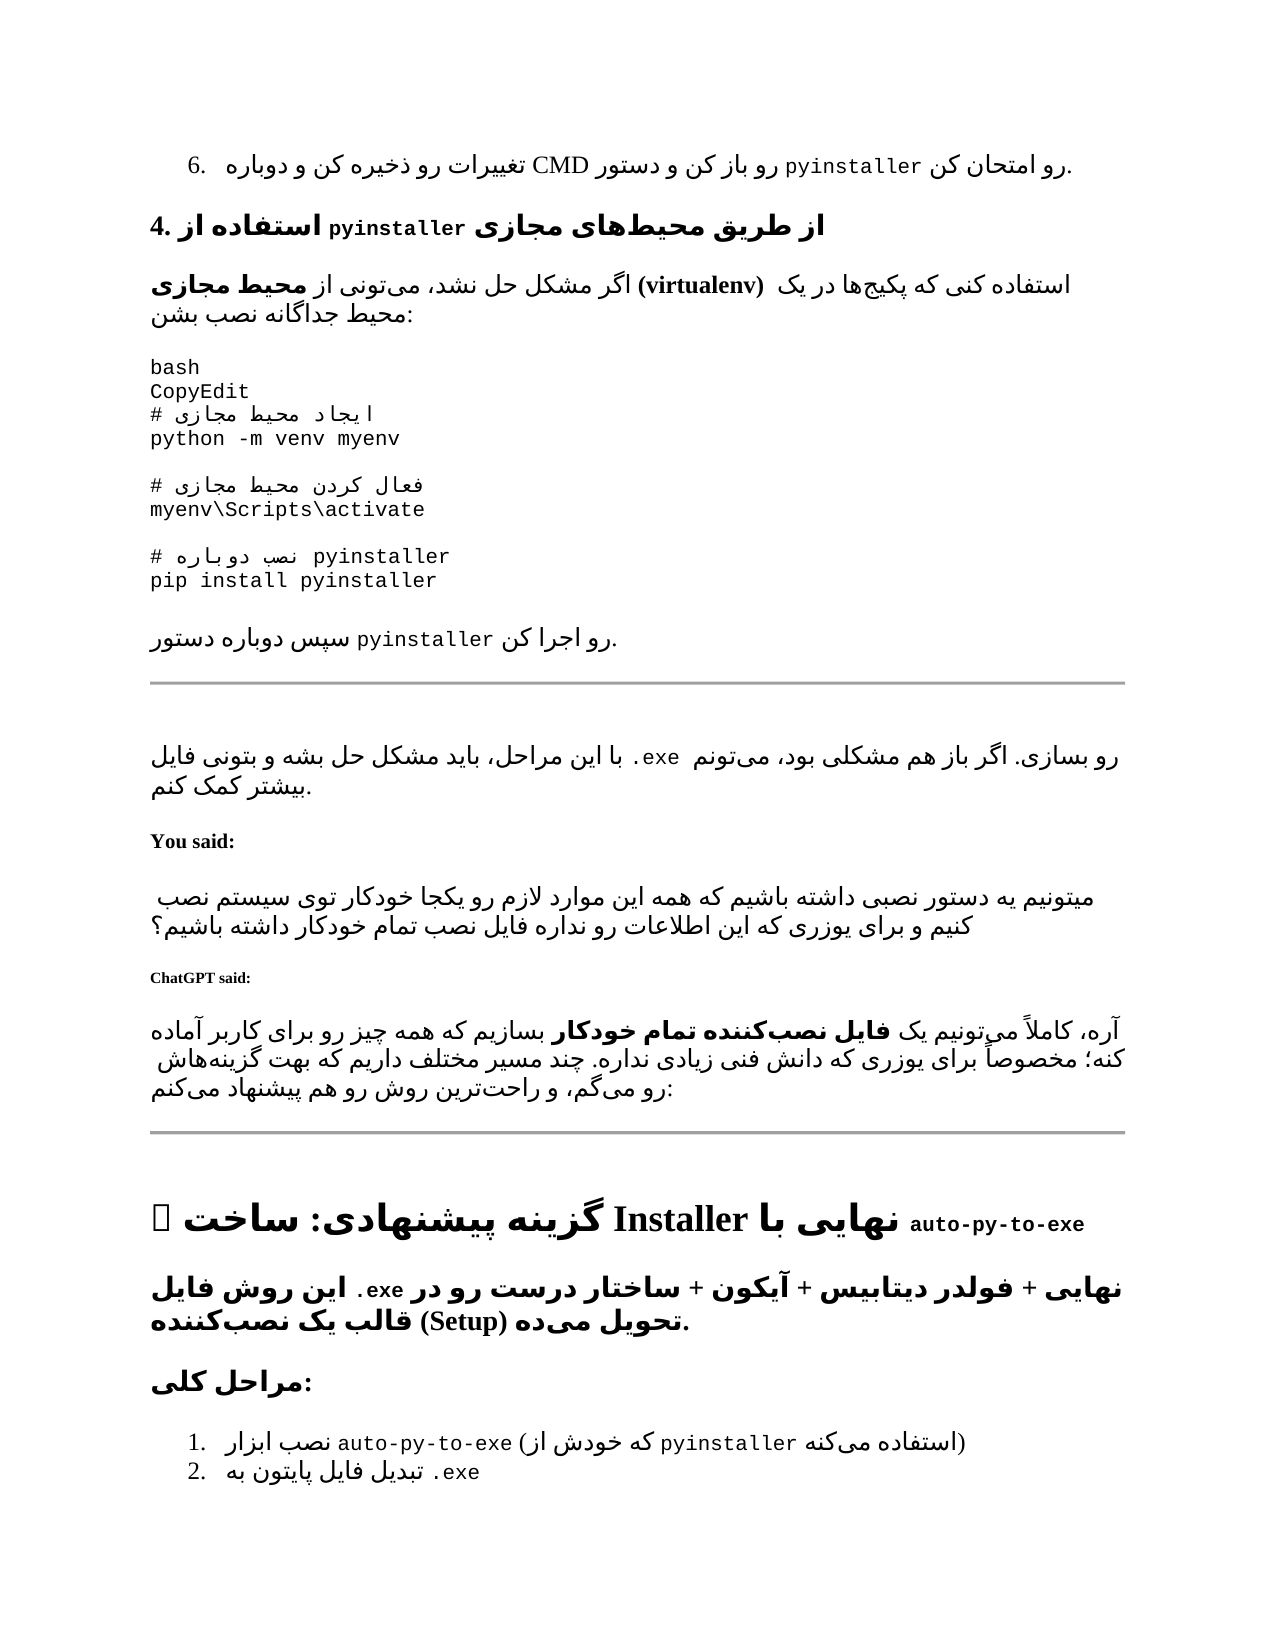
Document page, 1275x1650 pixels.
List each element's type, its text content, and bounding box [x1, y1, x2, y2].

text You said: [150, 829, 1125, 853]
text bash [150, 357, 1125, 381]
text میتونیم یه دستور نصبی داشته باشیم که همه این موارد لازم رو یکجا خودکار توی سیستم نصب کنیم و برای یوزری که این اطلاعات رو نداره فایل نصب تمام خودکار داشته باشیم؟ [150, 882, 1125, 939]
text 4. استفاده از pyinstaller از طریق محیط‌های مجازی [150, 209, 1125, 241]
text آره، کاملاً می‌تونیم یک فایل نصب‌کننده تمام خودکار بسازیم که همه چیز رو برای کاربر آماده کنه؛ مخصوصاً برای یوزری که دانش فنی زیادی نداره. چند مسیر مختلف داریم که بهت گزینه‌هاش رو می‌گم، و راحت‌ترین روش رو هم پیشنهاد می‌کنم: [150, 1016, 1125, 1102]
text سپس دوباره دستور pyinstaller رو اجرا کن. [150, 623, 1125, 652]
list تغییرات رو ذخیره کن و دوباره CMD رو باز کن و دستور pyinstaller رو امتحان کن. [187, 150, 1125, 179]
text python -m venv myenv [150, 428, 1125, 452]
text myenv\Scripts\activate [150, 499, 1125, 523]
text مراحل کلی: [150, 1365, 1125, 1398]
text ✅ گزینه پیشنهادی: ساخت Installer نهایی با auto-py-to-exe [150, 1191, 1125, 1242]
text ChatGPT said: [150, 969, 1125, 987]
text # نصب دوباره pyinstaller [150, 546, 1125, 570]
list نصب ابزار auto-py-to-exe (که خودش از pyinstaller استفاده می‌کنه) [187, 1427, 1125, 1456]
text # فعال کردن محیط مجازی [150, 475, 1125, 499]
text # ایجاد محیط مجازی [150, 404, 1125, 428]
list تبدیل فایل پایتون به .exe [187, 1456, 1125, 1486]
text این روش فایل .exe نهایی + فولدر دیتابیس + آیکون + ساختار درست رو در قالب یک نصب‌کننده (Setup) تحویل می‌ده. [150, 1271, 1125, 1336]
text اگر مشکل حل نشد، می‌تونی از محیط مجازی (virtualenv) استفاده کنی که پکیج‌ها در یک محیط جداگانه نصب بشن: [150, 271, 1125, 328]
text با این مراحل، باید مشکل حل بشه و بتونی فایل .exe رو بسازی. اگر باز هم مشکلی بود، می‌تونم بیشتر کمک کنم. [150, 741, 1125, 799]
text CopyEdit [150, 381, 1125, 404]
text pip install pyinstaller [150, 570, 1125, 594]
